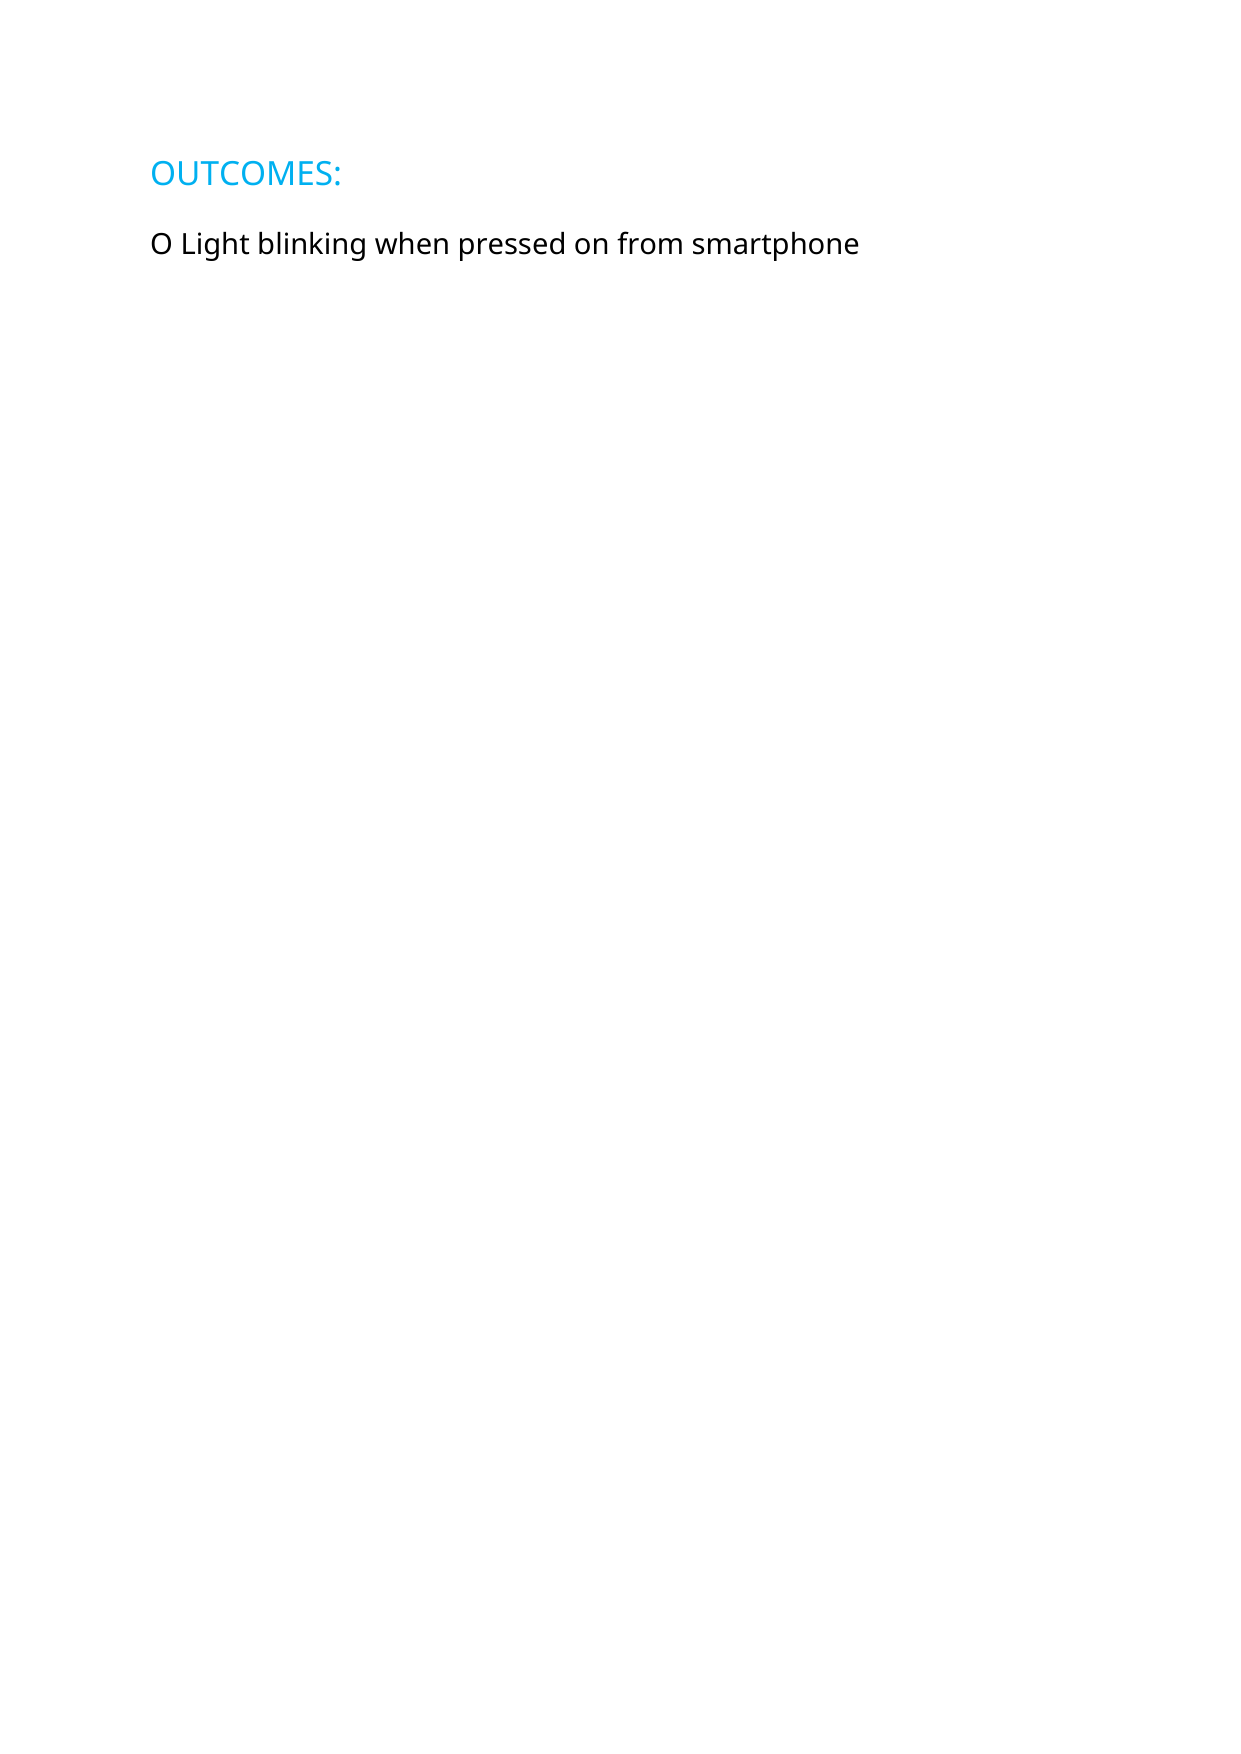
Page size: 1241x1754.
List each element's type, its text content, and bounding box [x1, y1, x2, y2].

text OUTCOMES: [150, 150, 1090, 195]
text O Light blinking when pressed on from smartphone [150, 223, 1090, 263]
